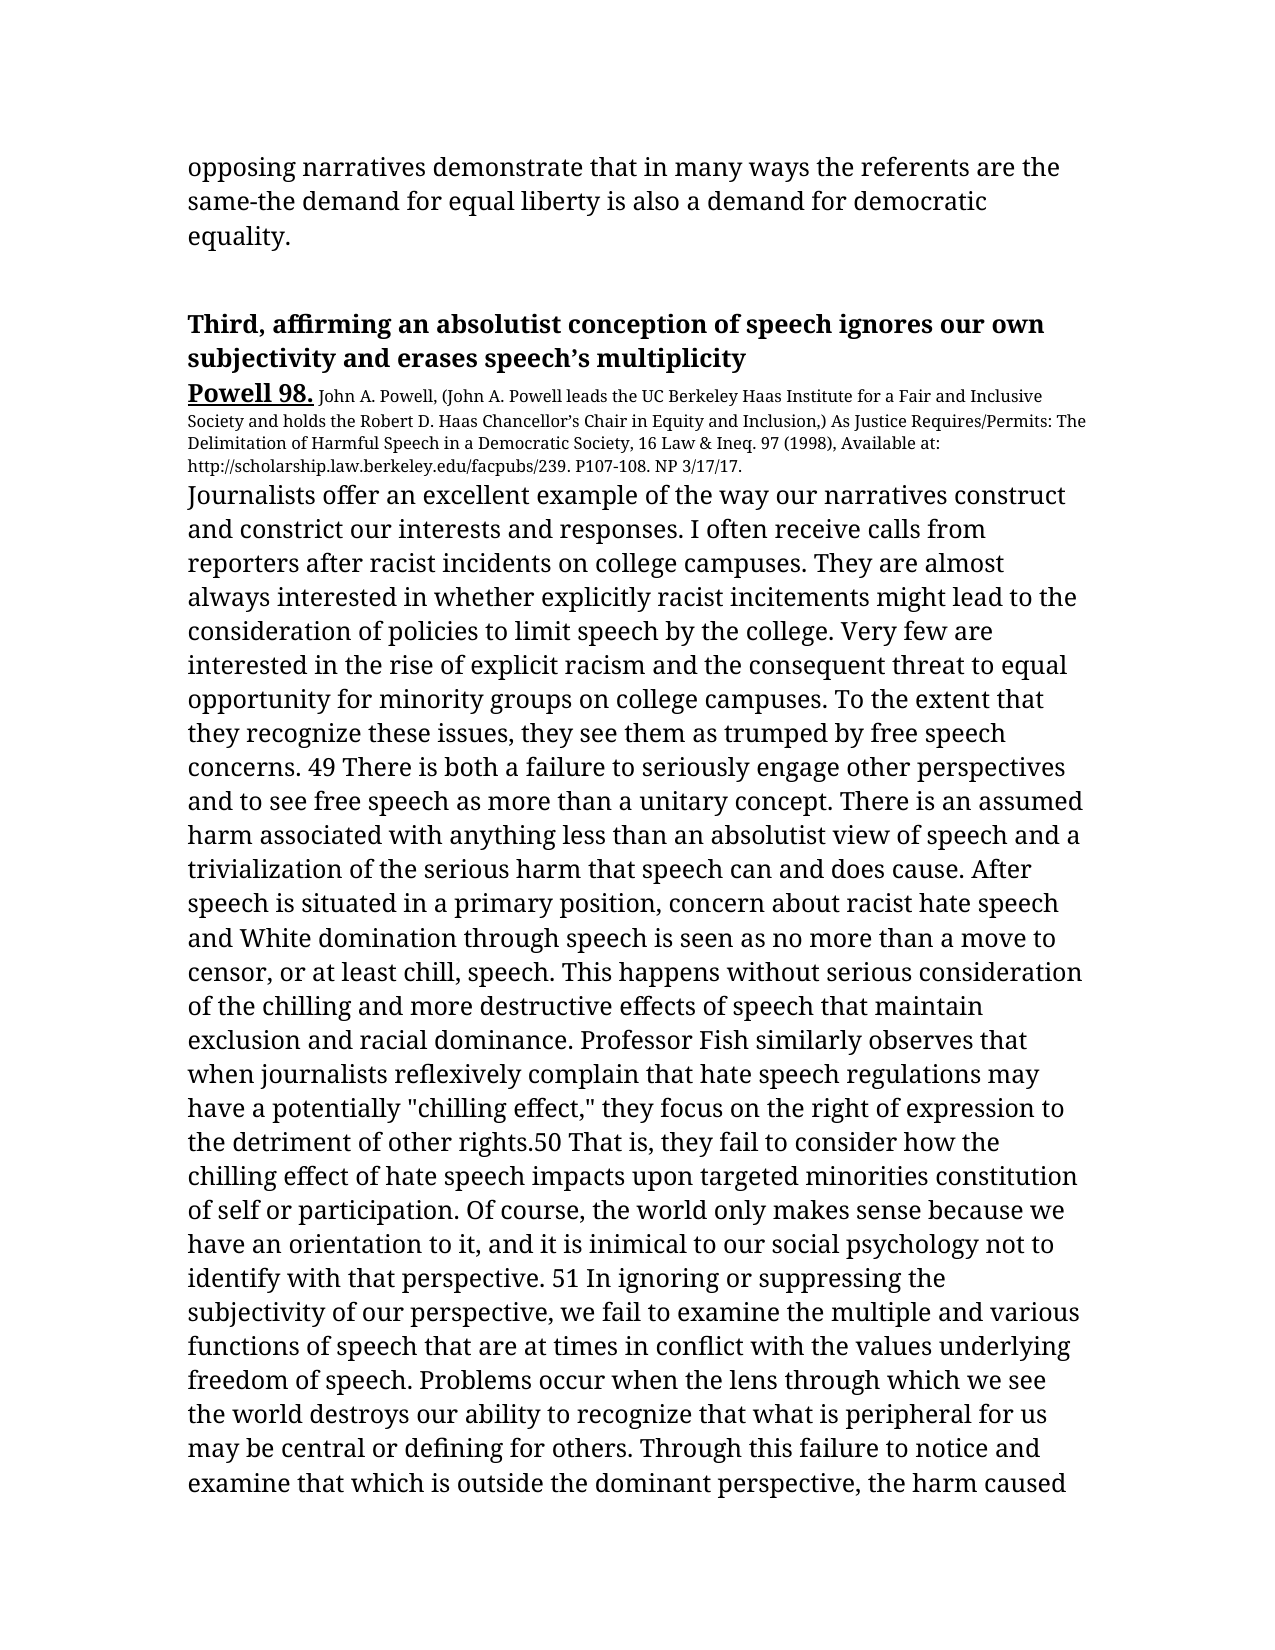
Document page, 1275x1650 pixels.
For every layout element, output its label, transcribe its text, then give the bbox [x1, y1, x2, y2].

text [187, 477, 1087, 1499]
subtitle Third, affirming an absolutist conception of speech ignores our own subjectivity and erases speech’s multiplicity [187, 307, 1087, 375]
text Powell 98. John A. Powell, (John A. Powell leads the UC Berkeley Haas Institute for a Fair and Inclusive Society and holds the Robert D. Haas Chancellor’s Chair in Equity and Inclusion,) As Justice Requires/Permits: The Delimitation of Harmful Speech in a Democratic Society, 16 Law & Ineq. 97 (1998), Available at: http://scholarship.law.berkeley.edu/facpubs/239. P107-108. NP 3/17/17. [187, 375, 1087, 477]
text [187, 150, 1087, 252]
